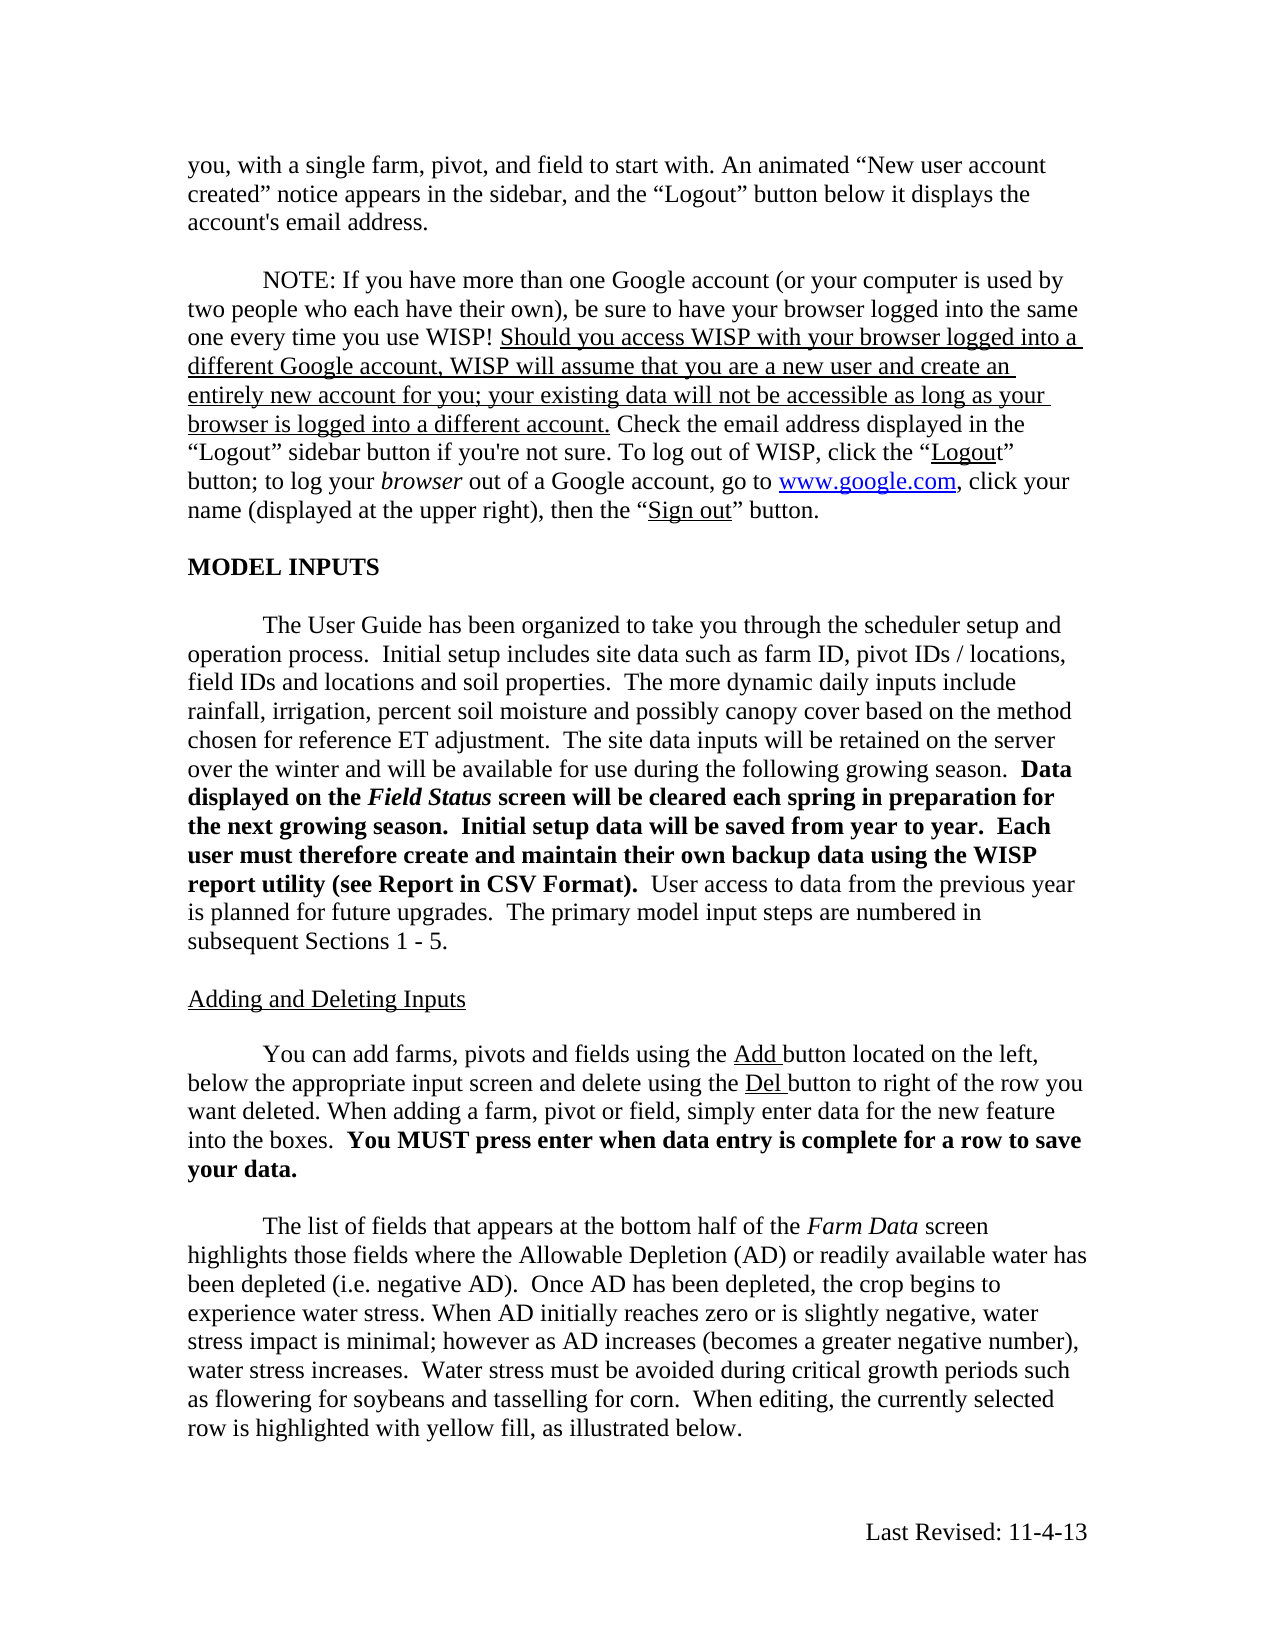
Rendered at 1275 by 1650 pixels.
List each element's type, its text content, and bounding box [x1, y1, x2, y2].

text MODEL INPUTS [187, 552, 1087, 581]
text The list of fields that appears at the bottom half of the Farm Data screen highlights those fields where the Allowable Depletion (AD) or readily available water has been depleted (i.e. negative AD). Once AD has been depleted, the crop begins to experience water stress. When AD initially reaches zero or is slightly negative, water stress impact is minimal; however as AD increases (becomes a greater negative number), water stress increases. Water stress must be avoided during critical growth periods such as flowering for soybeans and tasselling for corn. When editing, the currently selected row is highlighted with yellow fill, as illustrated below. [187, 1211, 1087, 1441]
text NOTE: If you have more than one Google account (or your computer is used by two people who each have their own), be sure to have your browser logged into the same one every time you use WISP! Should you access WISP with your browser logged into a different Google account, WISP will assume that you are a new user and create an entirely new account for you; your existing data will not be accessible as long as your browser is logged into a different account. Check the email address displayed in the “Logout” sidebar button if you're not sure. To log out of WISP, click the “Logout” button; to log your browser out of a Google account, go to www.google.com, click your name (displayed at the upper right), then the “Sign out” button. [187, 265, 1087, 524]
text You can add farms, pivots and fields using the Add button located on the left, below the appropriate input screen and delete using the Del button to right of the row you want deleted. When adding a farm, pivot or field, simply enter data for the new feature into the boxes. You MUST press enter when data entry is complete for a row to save your data. [187, 1039, 1087, 1183]
text The User Guide has been organized to take you through the scheduler setup and operation process. Initial setup includes site data such as farm ID, pivot IDs / locations, field IDs and locations and soil properties. The more dynamic daily inputs include rainfall, irrigation, percent soil moisture and possibly canopy cover based on the method chosen for reference ET adjustment. The site data inputs will be retained on the server over the winter and will be available for use during the following growing season. Data displayed on the Field Status screen will be cleared each spring in preparation for the next growing season. Initial setup data will be saved from year to year. Each user must therefore create and maintain their own backup data using the WISP report utility (see Report in CSV Format). User access to data from the previous year is planned for future upgrades. The primary model input steps are numbered in subsequent Sections 1 - 5. [187, 610, 1087, 955]
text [187, 150, 1087, 236]
text Adding and Deleting Inputs [187, 984, 1087, 1012]
